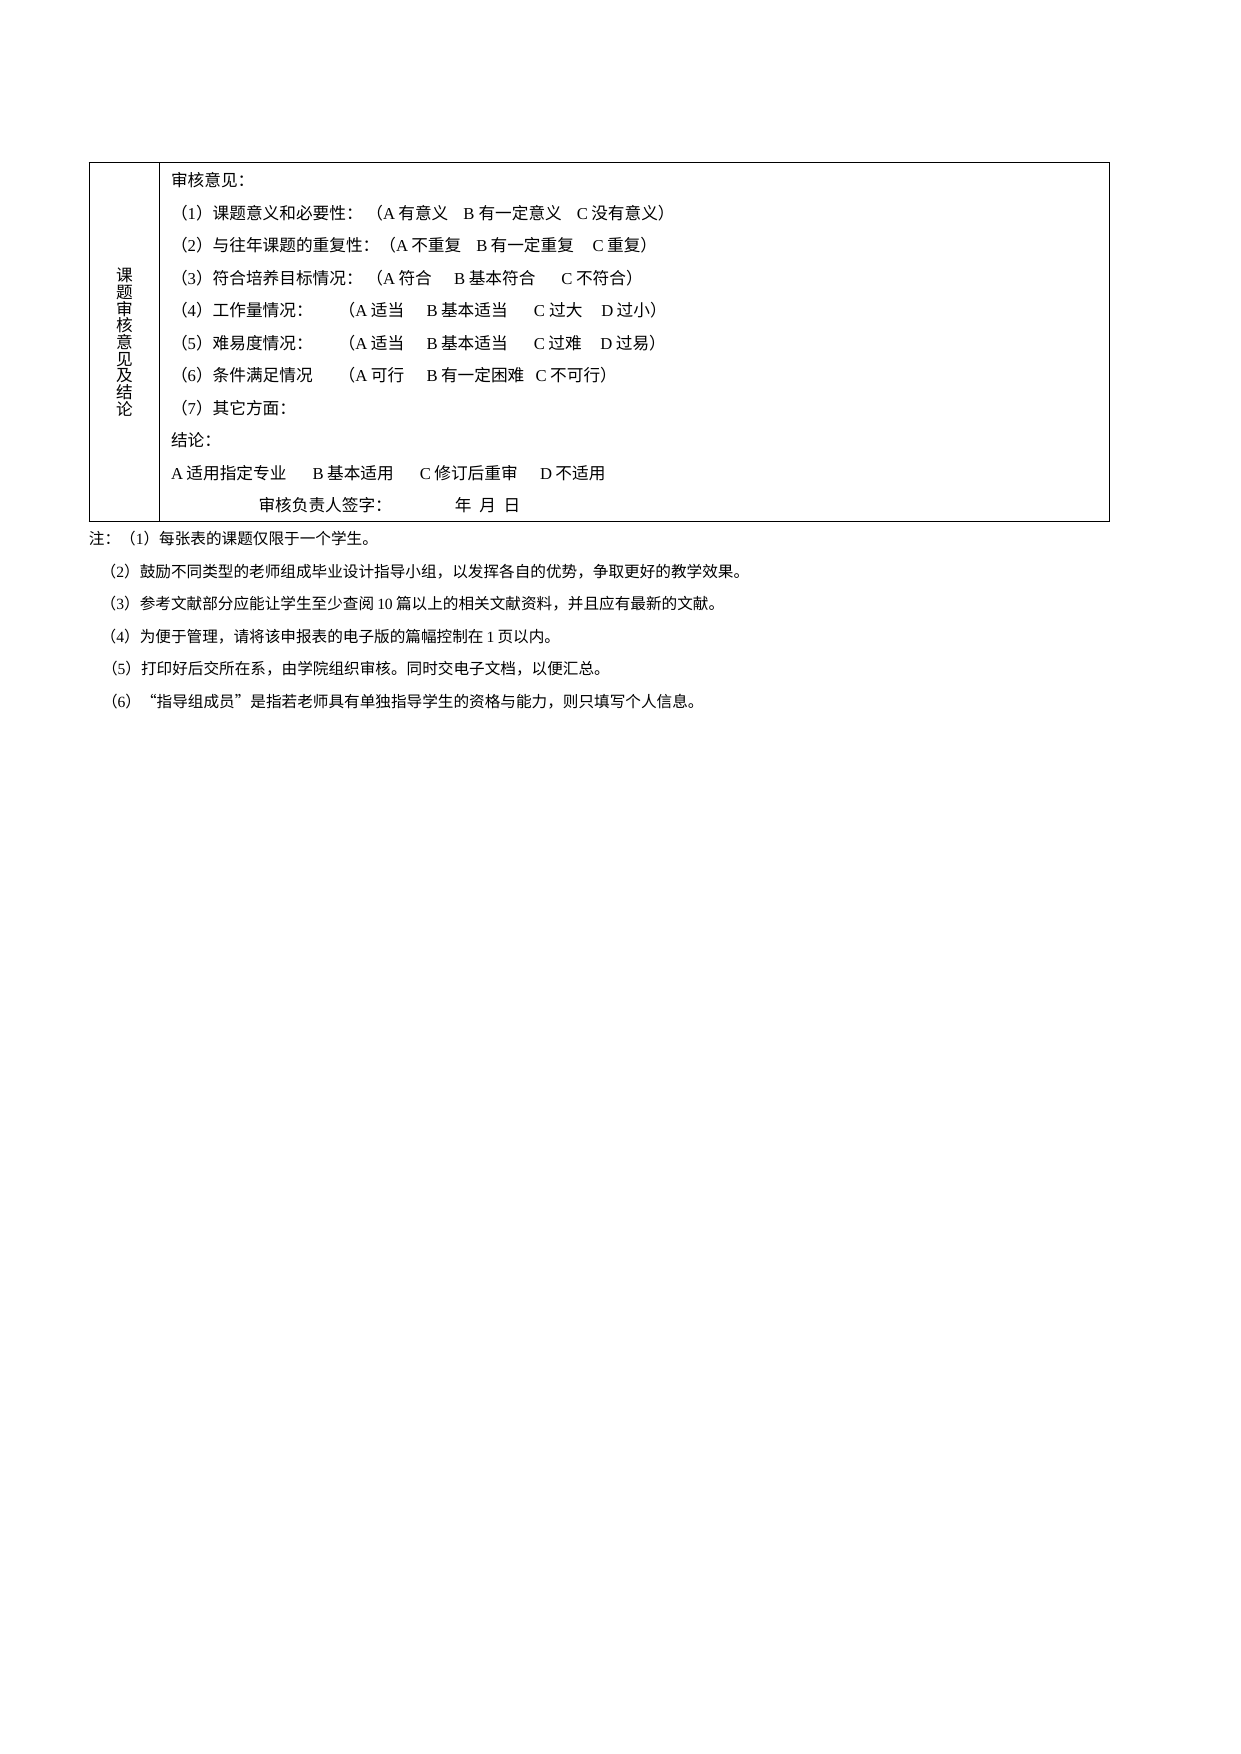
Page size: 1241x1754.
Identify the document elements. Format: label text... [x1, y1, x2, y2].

text （2）鼓励不同类型的老师组成毕业设计指导小组，以发挥各自的优势，争取更好的教学效果。 [89, 554, 1152, 587]
text （5）打印好后交所在系，由学院组织审核。同时交电子文档，以便汇总。 [89, 652, 1152, 684]
text （3）参考文献部分应能让学生至少查阅10篇以上的相关文献资料，并且应有最新的文献。 [89, 587, 1152, 619]
text （6）“指导组成员”是指若老师具有单独指导学生的资格与能力，则只填写个人信息。 [89, 684, 1152, 717]
table_cell 课题审核意见及结论 [90, 163, 159, 521]
table_cell 审核意见： （1）课题意义和必要性： （A 有意义 B 有一定意义 C没有意义） （2）与往年课题的重复性：（A 不重复 B有一定重复 C重复） （3）符合培养目标情况： （A符合 B基本符合 C不符合） （4）工作量情况： （A适当 B基本适当 C 过大 D过小） （5）难易度情况： （A适当 B基本适当 C过难 D过易） （6）条件满足情况 （A可行 B有一定困难 C不可行） （7）其它方面： 结论： A适用指定专业 B基本适用 C修订后重审 D不适用 审核负责人签字： 年 月 日 [160, 163, 1109, 521]
text 注：（1）每张表的课题仅限于一个学生。 [89, 522, 1152, 554]
text （4）为便于管理，请将该申报表的电子版的篇幅控制在1页以内。 [89, 619, 1152, 652]
